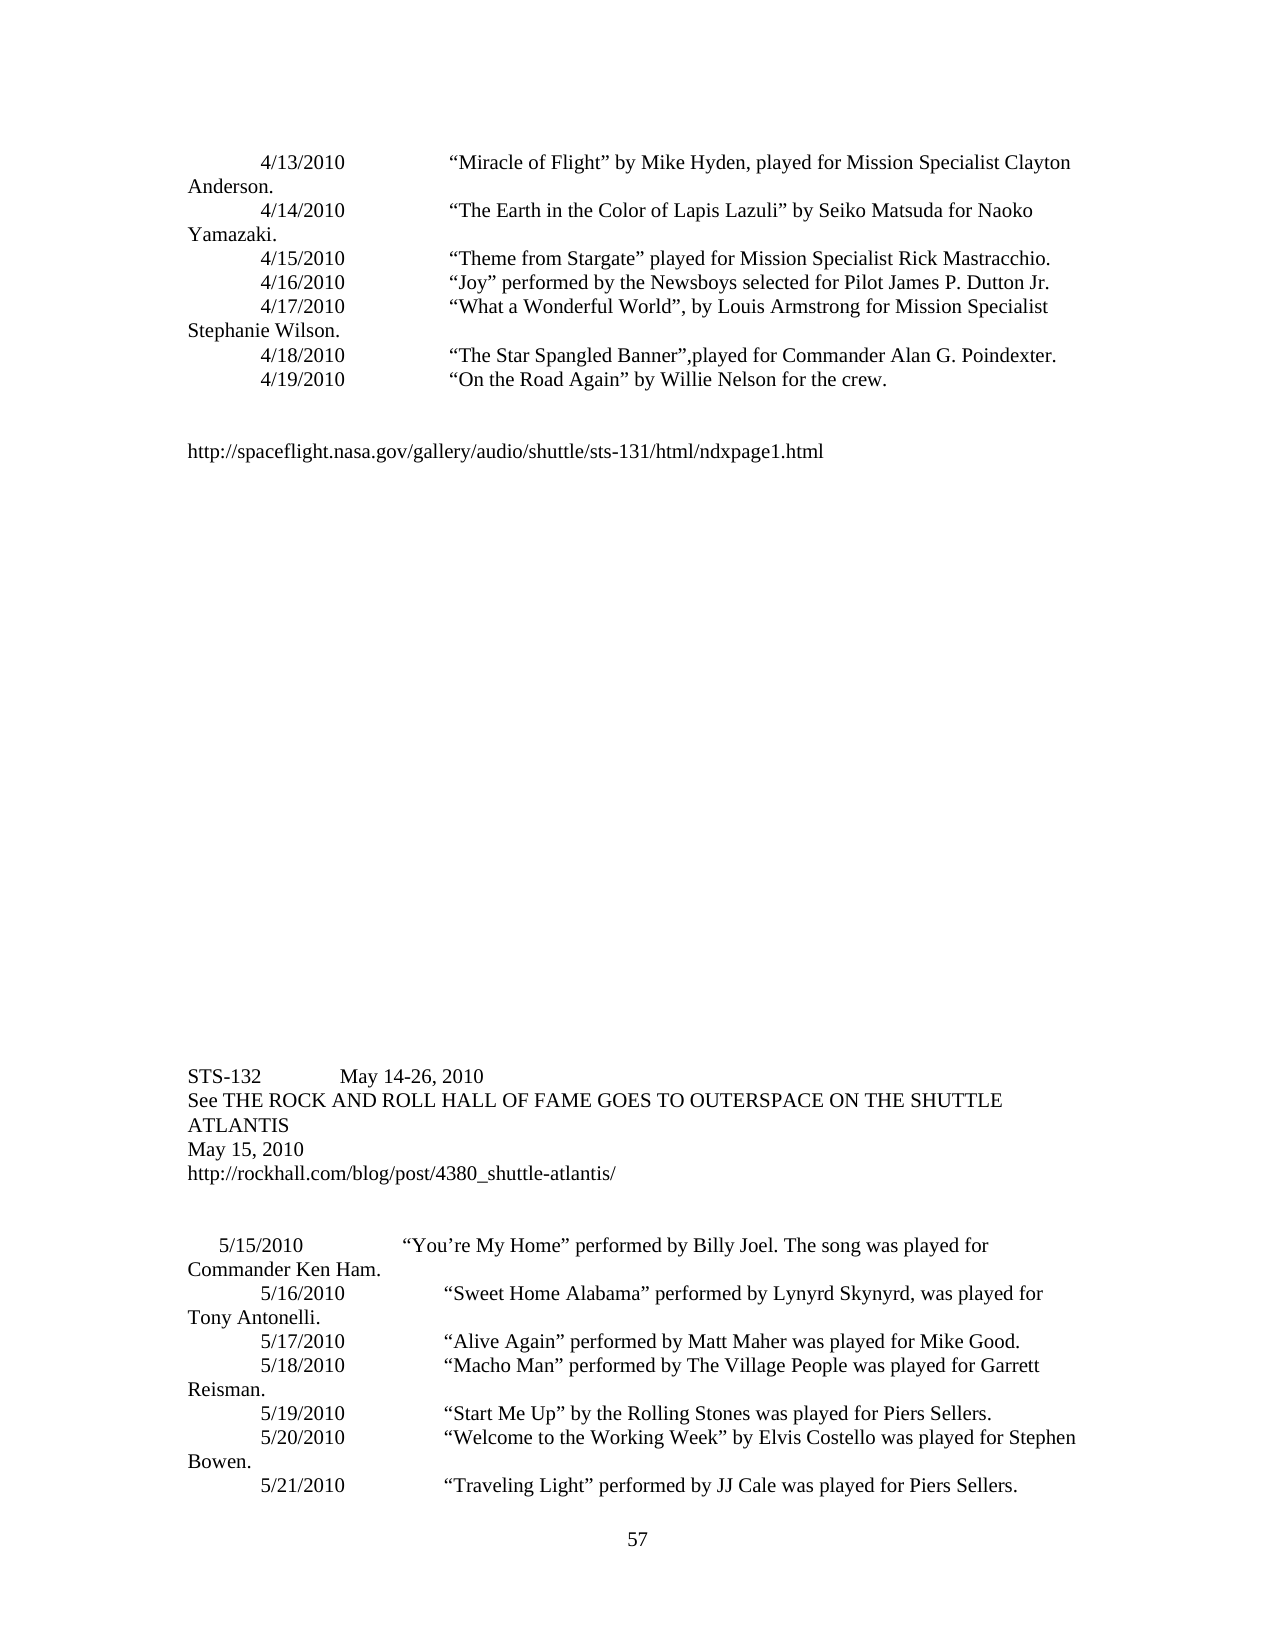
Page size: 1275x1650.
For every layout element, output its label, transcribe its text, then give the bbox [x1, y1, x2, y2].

text May 15, 2010 [187, 1137, 1087, 1161]
text 4/13/2010 “Miracle of Flight” by Mike Hyden, played for Mission Specialist Clayton Anderson. [187, 150, 1087, 198]
text 4/18/2010 “The Star Spangled Banner”,played for Commander Alan G. Poindexter. [187, 342, 1087, 367]
text 5/17/2010 “Alive Again” performed by Matt Maher was played for Mike Good. [187, 1329, 1087, 1353]
text 4/16/2010 “Joy” performed by the Newsboys selected for Pilot James P. Dutton Jr. [187, 270, 1087, 294]
text 5/15/2010 “You’re My Home” performed by Billy Joel. The song was played for Commander Ken Ham. [187, 1233, 1087, 1281]
text 5/21/2010 “Traveling Light” performed by JJ Cale was played for Piers Sellers. [187, 1473, 1087, 1497]
text http://rockhall.com/blog/post/4380_shuttle-atlantis/ [187, 1161, 1087, 1185]
text 4/14/2010 “The Earth in the Color of Lapis Lazuli” by Seiko Matsuda for Naoko Yamazaki. [187, 198, 1087, 246]
text http://spaceflight.nasa.gov/gallery/audio/shuttle/sts-131/html/ndxpage1.html [187, 439, 1087, 463]
text 4/15/2010 “Theme from Stargate” played for Mission Specialist Rick Mastracchio. [187, 246, 1087, 270]
text 5/19/2010 “Start Me Up” by the Rolling Stones was played for Piers Sellers. [187, 1401, 1087, 1425]
text 5/20/2010 “Welcome to the Working Week” by Elvis Costello was played for Stephen Bowen. [187, 1425, 1087, 1473]
text STS-132 May 14-26, 2010 [187, 1064, 1087, 1088]
text 5/18/2010 “Macho Man” performed by The Village People was played for Garrett Reisman. [187, 1353, 1087, 1401]
text See THE ROCK AND ROLL HALL OF FAME GOES TO OUTERSPACE ON THE SHUTTLE ATLANTIS [187, 1088, 1087, 1137]
text 5/16/2010 “Sweet Home Alabama” performed by Lynyrd Skynyrd, was played for Tony Antonelli. [187, 1281, 1087, 1329]
text 4/19/2010 “On the Road Again” by Willie Nelson for the crew. [187, 367, 1087, 391]
text 4/17/2010 “What a Wonderful World”, by Louis Armstrong for Mission Specialist Stephanie Wilson. [187, 294, 1087, 342]
